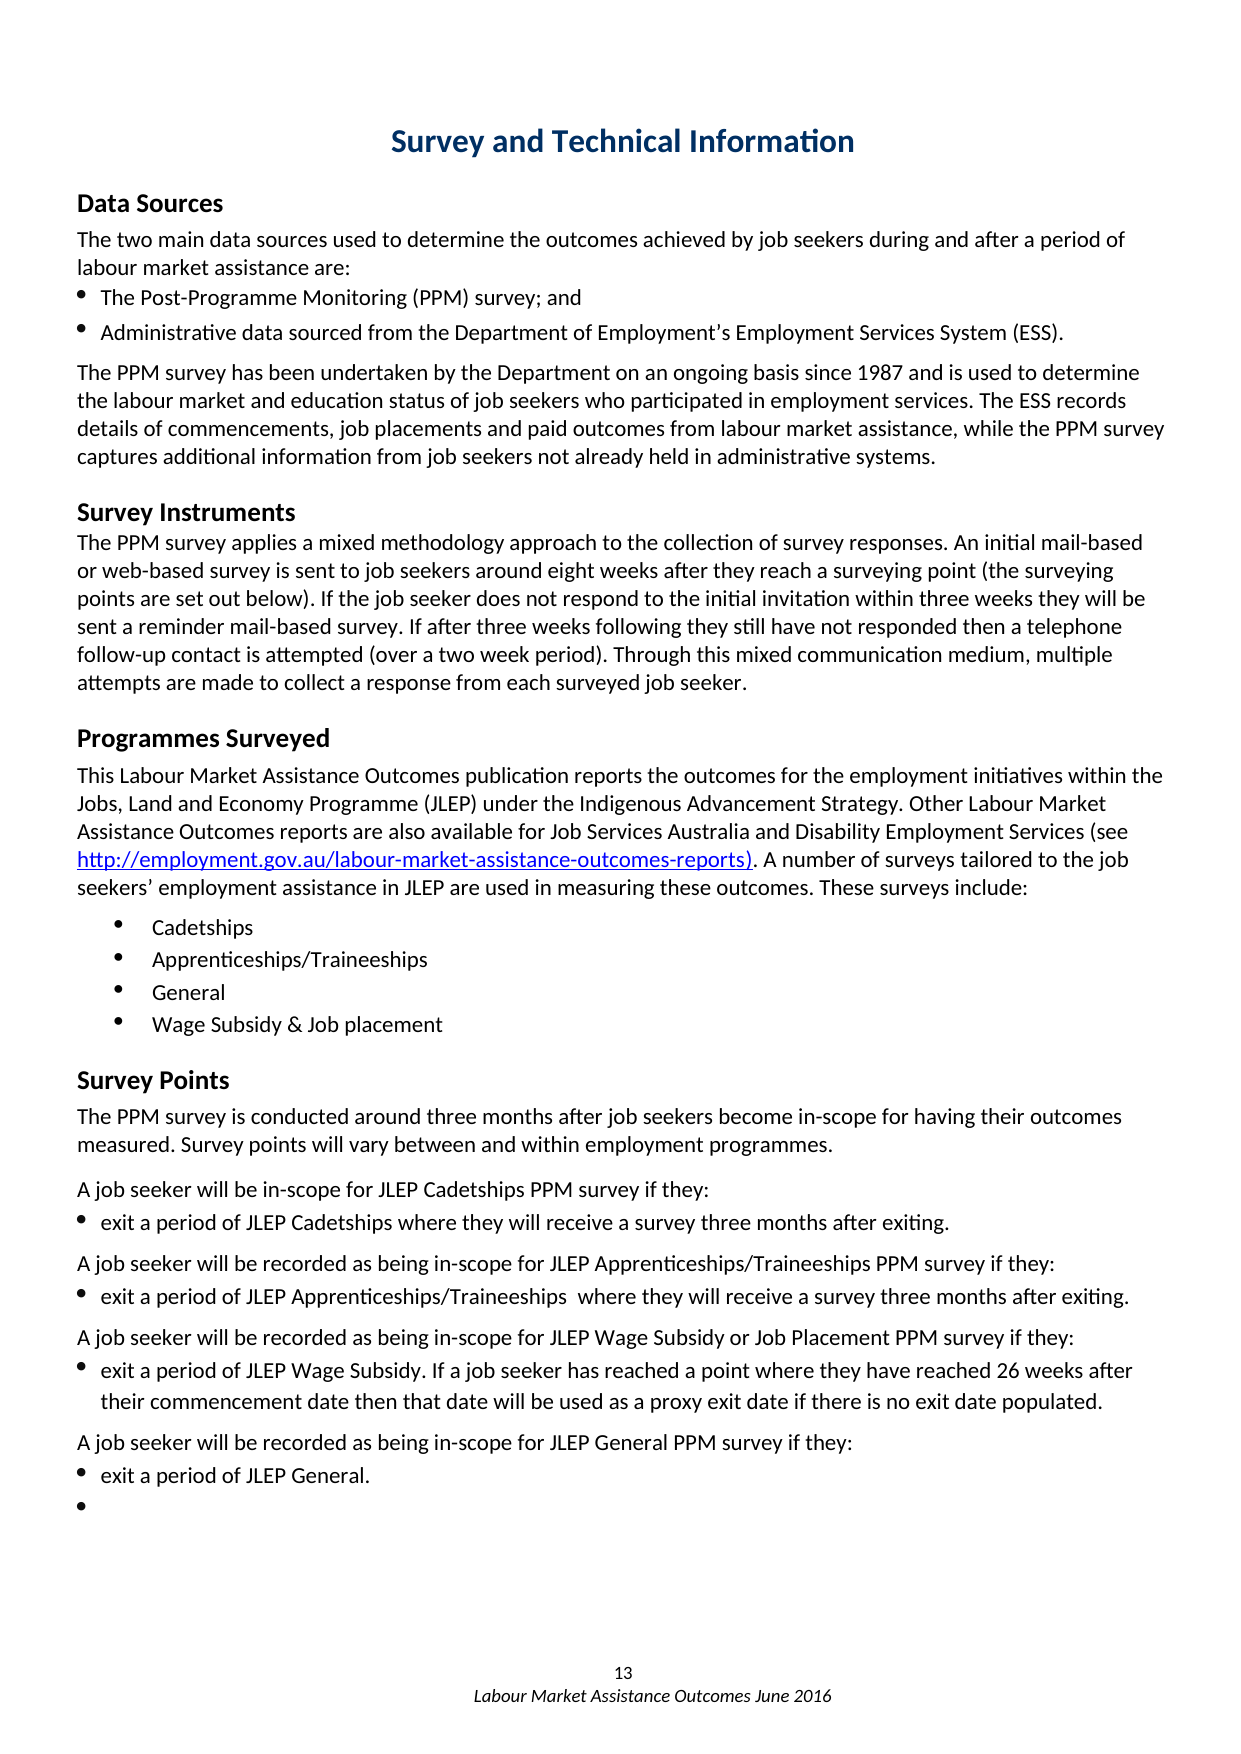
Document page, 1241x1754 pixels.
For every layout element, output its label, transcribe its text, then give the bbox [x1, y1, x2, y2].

text A job seeker will be recorded as being in-scope for JLEP General PPM survey if they: [77, 1428, 1169, 1456]
text exit a period of JLEP Apprenticeships/Traineeships where they will receive a survey three months after exiting. [77, 1279, 1169, 1310]
list Cadetships [114, 913, 1169, 941]
subtitle Programmes Surveyed [77, 721, 1169, 754]
subtitle The PPM survey applies a mixed methodology approach to the collection of survey responses. An initial mail-based or web-based survey is sent to job seekers around eight weeks after they reach a surveying point (the surveying points are set out below). If the job seeker does not respond to the initial invitation within three weeks they will be sent a reminder mail-based survey. If after three weeks following they still have not responded then a telephone follow-up contact is attempted (over a two week period). Through this mixed communication medium, multiple attempts are made to collect a response from each surveyed job seeker. [77, 528, 1169, 696]
text A job seeker will be in-scope for JLEP Cadetships PPM survey if they: [77, 1175, 1169, 1203]
text The PPM survey is conducted around three months after job seekers become in-scope for having their outcomes measured. Survey points will vary between and within employment programmes. [77, 1102, 1169, 1158]
subtitle Data Sources [77, 186, 1169, 219]
text This Labour Market Assistance Outcomes publication reports the outcomes for the employment initiatives within the Jobs, Land and Economy Programme (JLEP) under the Indigenous Advancement Strategy. Other Labour Market Assistance Outcomes reports are also available for Job Services Australia and Disability Employment Services (see http://employment.gov.au/labour-market-assistance-outcomes-reports). A number of surveys tailored to the job seekers’ employment assistance in JLEP are used in measuring these outcomes. These surveys include: [77, 761, 1169, 901]
text Administrative data sourced from the Department of Employment’s Employment Services System (ESS). [77, 314, 1169, 346]
text The Post-Programme Monitoring (PPM) survey; and [77, 283, 1169, 312]
text The PPM survey has been undertaken by the Department on an ongoing basis since 1987 and is used to determine the labour market and education status of job seekers who participated in employment services. The ESS records details of commencements, job placements and paid outcomes from labour market assistance, while the PPM survey captures additional information from job seekers not already held in administrative systems. [77, 358, 1169, 470]
list General [114, 978, 1169, 1006]
subtitle Survey and Technical Information [77, 120, 1169, 161]
text exit a period of JLEP Wage Subsidy. If a job seeker has reached a point where they have reached 26 weeks after their commencement date then that date will be used as a proxy exit date if there is no exit date populated. [77, 1353, 1169, 1415]
text exit a period of JLEP Cadetships where they will receive a survey three months after exiting. [77, 1205, 1169, 1236]
text exit a period of JLEP General. [77, 1458, 1169, 1489]
text The two main data sources used to determine the outcomes achieved by job seekers during and after a period of labour market assistance are: [77, 225, 1169, 281]
list Apprenticeships/Traineeships [114, 946, 1169, 973]
subtitle Survey Points [77, 1063, 1169, 1096]
text A job seeker will be recorded as being in-scope for JLEP Apprenticeships/Traineeships PPM survey if they: [77, 1249, 1169, 1277]
text A job seeker will be recorded as being in-scope for JLEP Wage Subsidy or Job Placement PPM survey if they: [77, 1323, 1169, 1351]
list Wage Subsidy & Job placement [114, 1010, 1169, 1038]
subtitle Survey Instruments [77, 495, 1169, 528]
